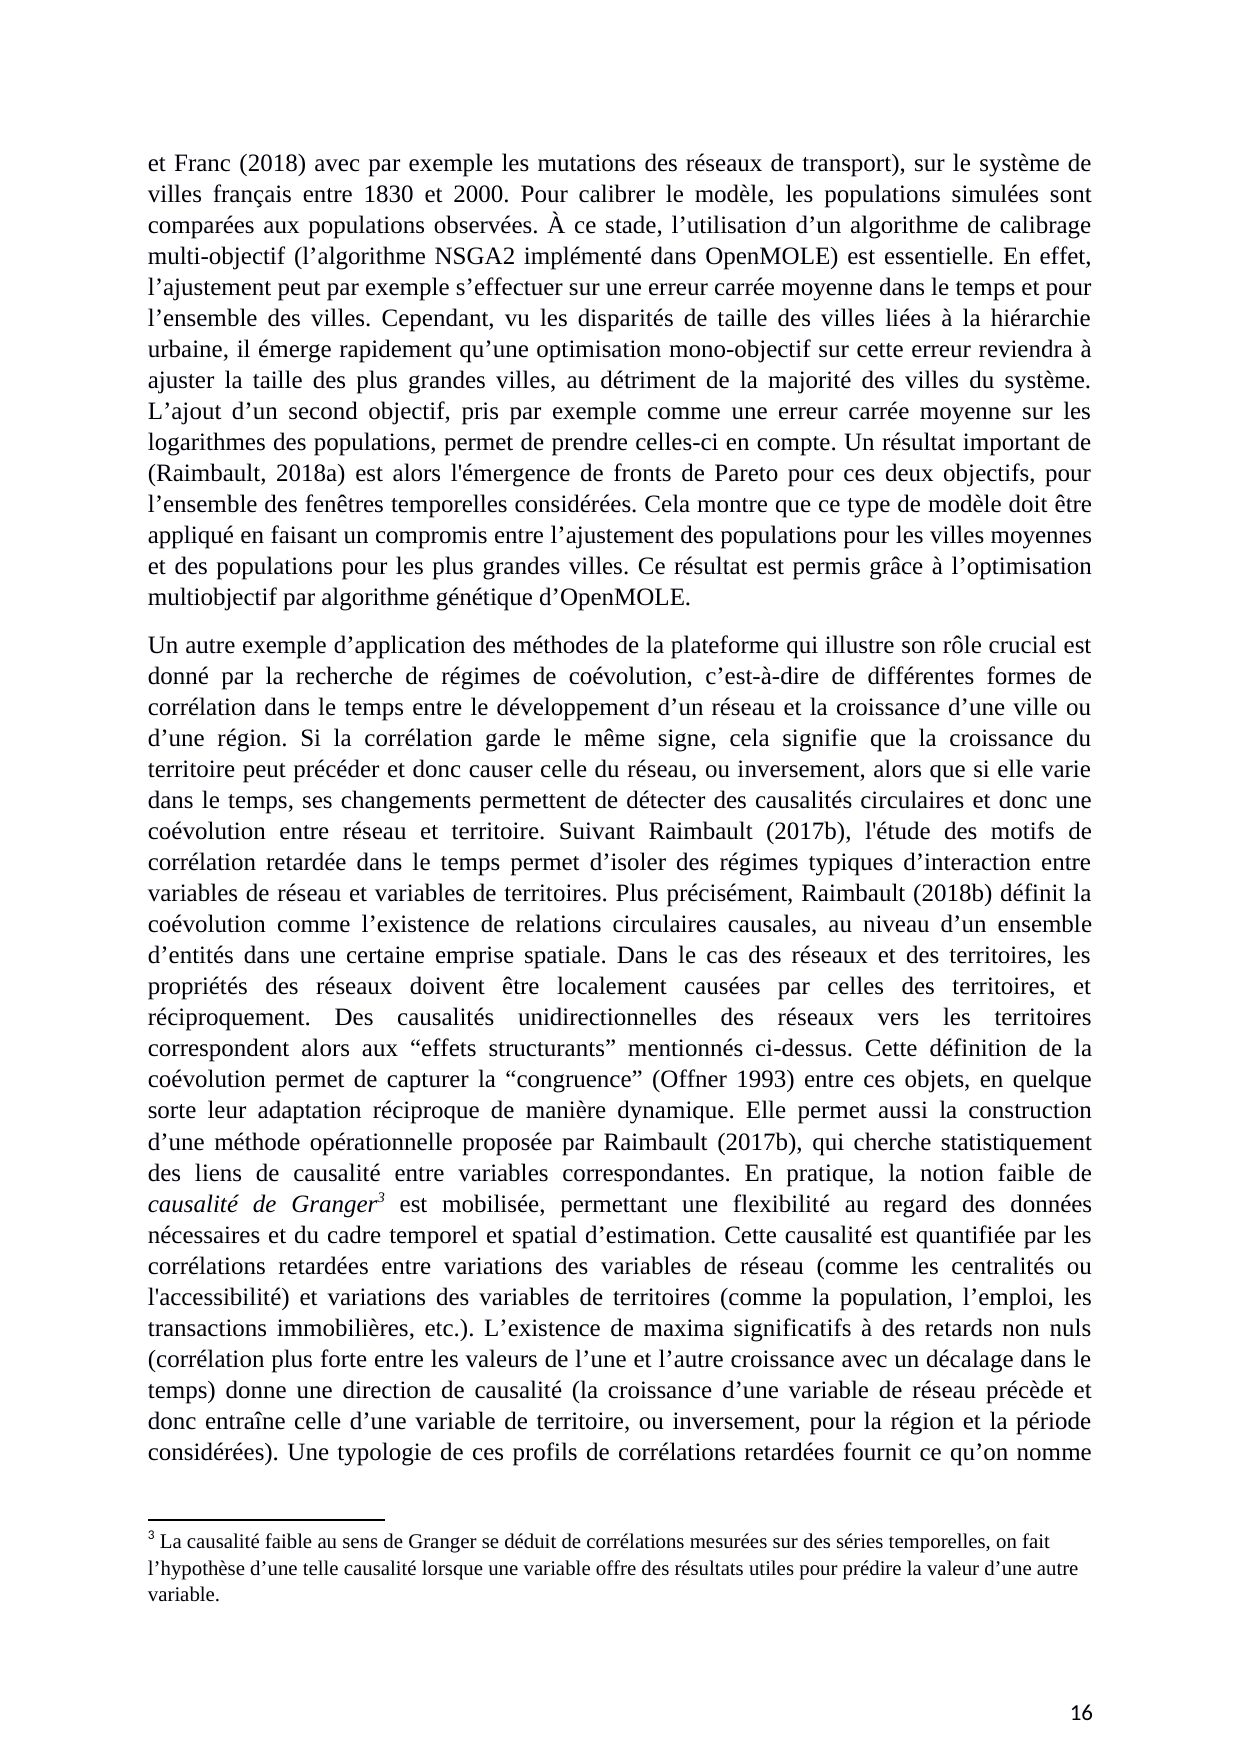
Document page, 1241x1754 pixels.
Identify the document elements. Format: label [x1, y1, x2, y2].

text [148, 148, 1093, 611]
text [148, 630, 1093, 1466]
